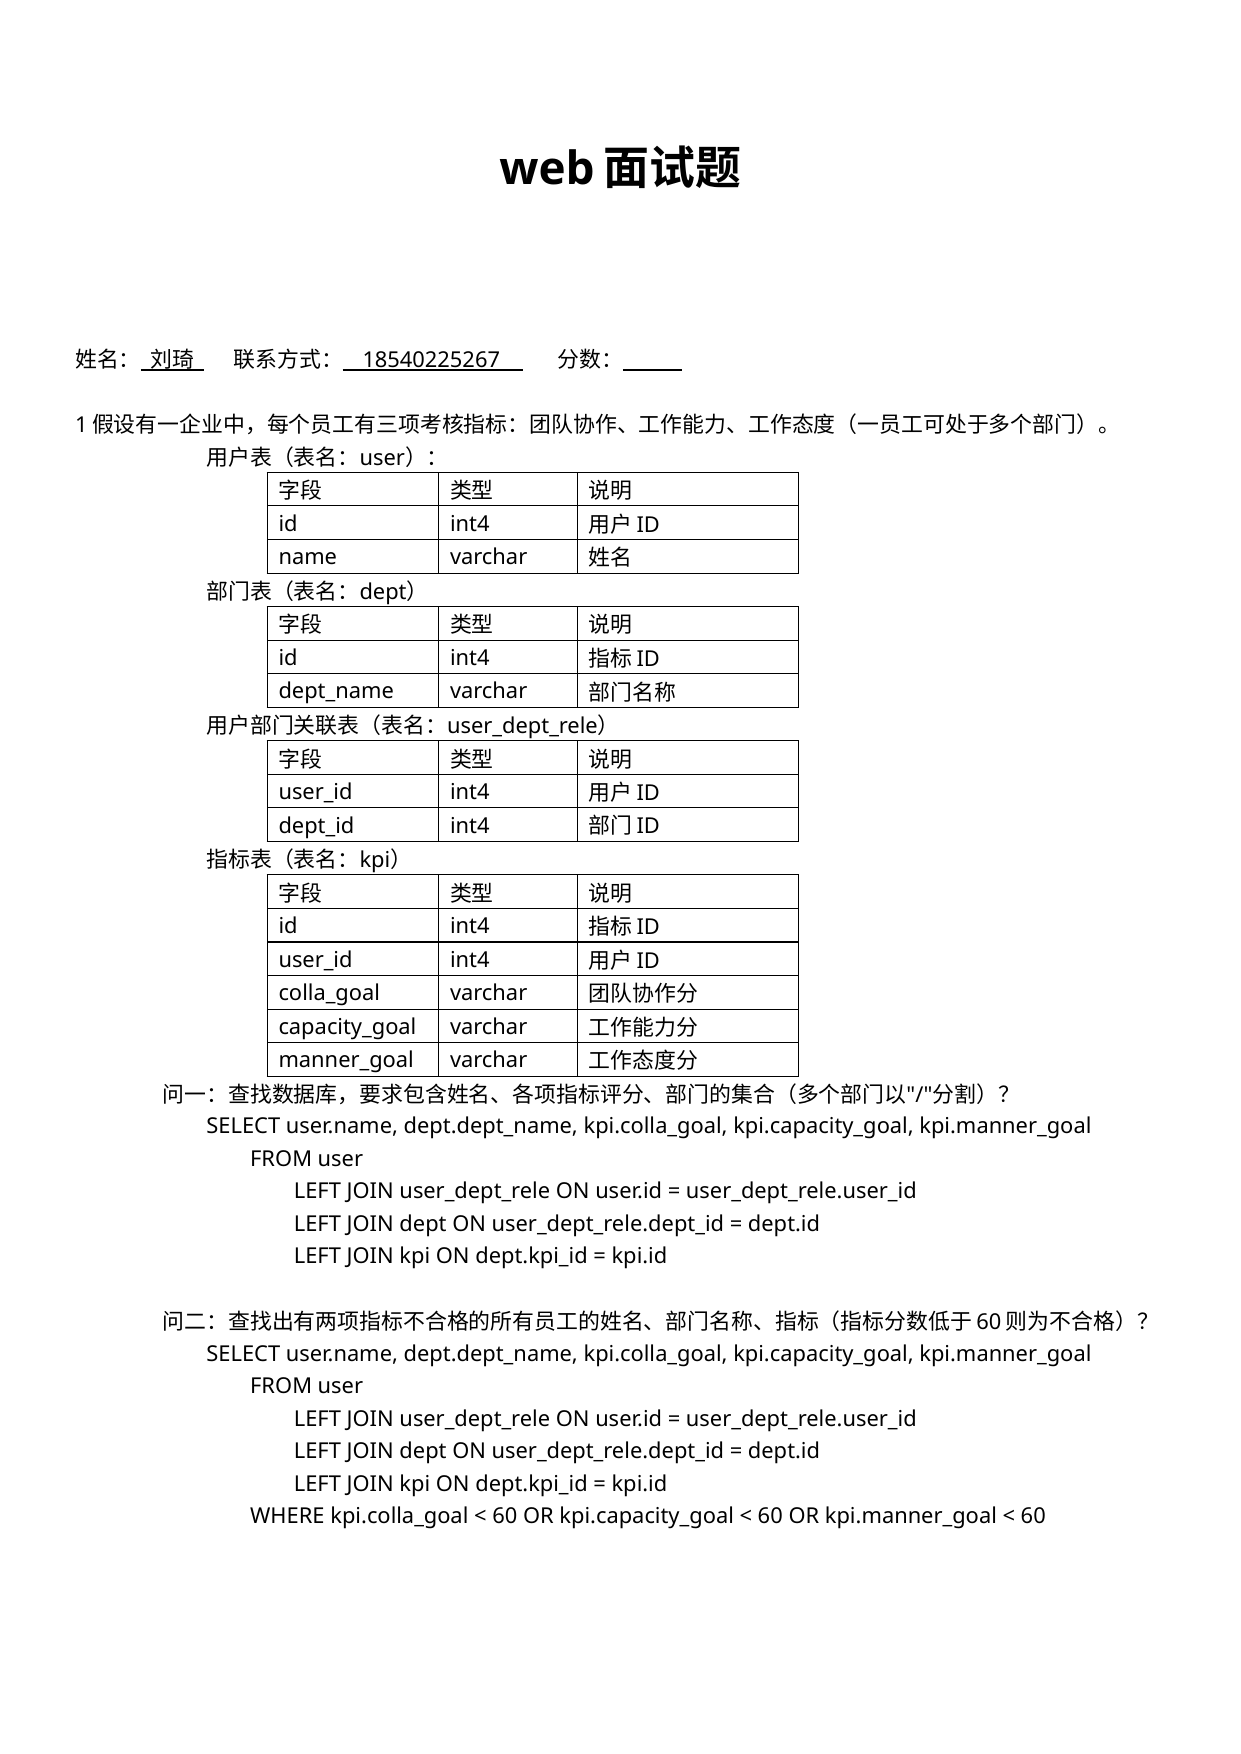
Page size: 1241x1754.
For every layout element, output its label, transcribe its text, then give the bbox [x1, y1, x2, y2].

table_header 字段 [268, 607, 438, 639]
table_cell int4 [439, 943, 577, 975]
text 用户表（表名：user）： [75, 439, 1165, 472]
table_header 字段 [268, 473, 438, 505]
table_cell 工作态度分 [578, 1043, 798, 1076]
text SELECT user.name, dept.dept_name, kpi.colla_goal, kpi.capacity_goal, kpi.manner_goal [75, 1109, 1165, 1142]
table_header 字段 [268, 741, 438, 774]
text LEFT JOIN dept ON user_dept_rele.dept_id = dept.id [75, 1434, 1165, 1467]
table_cell id [268, 909, 438, 941]
table_cell user_id [268, 943, 438, 975]
table_cell varchar [439, 1043, 577, 1076]
text LEFT JOIN user_dept_rele ON user.id = user_dept_rele.user_id [75, 1402, 1165, 1434]
table_header 说明 [578, 607, 798, 639]
text 部门表（表名：dept） [75, 573, 1165, 606]
text LEFT JOIN kpi ON dept.kpi_id = kpi.id [75, 1467, 1165, 1499]
table_cell dept_name [268, 674, 438, 707]
table_cell 指标ID [578, 909, 798, 941]
table_header 类型 [439, 607, 577, 639]
table_header 类型 [439, 473, 577, 505]
table_cell dept_id [268, 808, 438, 841]
text LEFT JOIN dept ON user_dept_rele.dept_id = dept.id [75, 1207, 1165, 1239]
table_cell varchar [439, 1010, 577, 1042]
table_cell 部门名称 [578, 674, 798, 707]
table_cell 用户ID [578, 943, 798, 975]
text 1假设有一企业中，每个员工有三项考核指标：团队协作、工作能力、工作态度（一员工可处于多个部门）。 [75, 407, 1165, 439]
subtitle web面试题 [75, 116, 1165, 214]
table_cell id [268, 641, 438, 673]
table_cell 团队协作分 [578, 976, 798, 1008]
table_header 类型 [439, 875, 577, 908]
text 姓名： 刘琦 联系方式： 18540225267 分数： [75, 342, 1165, 374]
table_cell int4 [439, 641, 577, 673]
table_cell 指标ID [578, 641, 798, 673]
table_header 类型 [439, 741, 577, 774]
text LEFT JOIN user_dept_rele ON user.id = user_dept_rele.user_id [75, 1174, 1165, 1207]
text WHERE kpi.colla_goal < 60 OR kpi.capacity_goal < 60 OR kpi.manner_goal < 60 [75, 1499, 1165, 1532]
table_cell int4 [439, 775, 577, 807]
table_cell int4 [439, 909, 577, 941]
text SELECT user.name, dept.dept_name, kpi.colla_goal, kpi.capacity_goal, kpi.manner_goal [75, 1337, 1165, 1369]
table_header 说明 [578, 741, 798, 774]
table_cell colla_goal [268, 976, 438, 1008]
table_cell int4 [439, 506, 577, 539]
text 指标表（表名：kpi） [75, 842, 1165, 874]
table_cell varchar [439, 976, 577, 1008]
table_header 说明 [578, 875, 798, 908]
text 问一：查找数据库，要求包含姓名、各项指标评分、部门的集合（多个部门以"/"分割）？ [75, 1077, 1165, 1109]
table_cell user_id [268, 775, 438, 807]
table_cell varchar [439, 674, 577, 707]
text 问二：查找出有两项指标不合格的所有员工的姓名、部门名称、指标（指标分数低于60则为不合格）？ [75, 1304, 1165, 1337]
table_cell int4 [439, 808, 577, 841]
table_header 字段 [268, 875, 438, 908]
table_cell 姓名 [578, 540, 798, 572]
text FROM user [75, 1369, 1165, 1402]
table_cell manner_goal [268, 1043, 438, 1076]
table_cell 部门ID [578, 808, 798, 841]
table_cell 用户ID [578, 506, 798, 539]
text 用户部门关联表（表名：user_dept_rele） [75, 708, 1165, 740]
table_cell capacity_goal [268, 1010, 438, 1042]
text FROM user [75, 1142, 1165, 1174]
table_cell varchar [439, 540, 577, 572]
table_cell 工作能力分 [578, 1010, 798, 1042]
table_cell name [268, 540, 438, 572]
table_cell id [268, 506, 438, 539]
table_header 说明 [578, 473, 798, 505]
table_cell 用户ID [578, 775, 798, 807]
text LEFT JOIN kpi ON dept.kpi_id = kpi.id [75, 1239, 1165, 1272]
